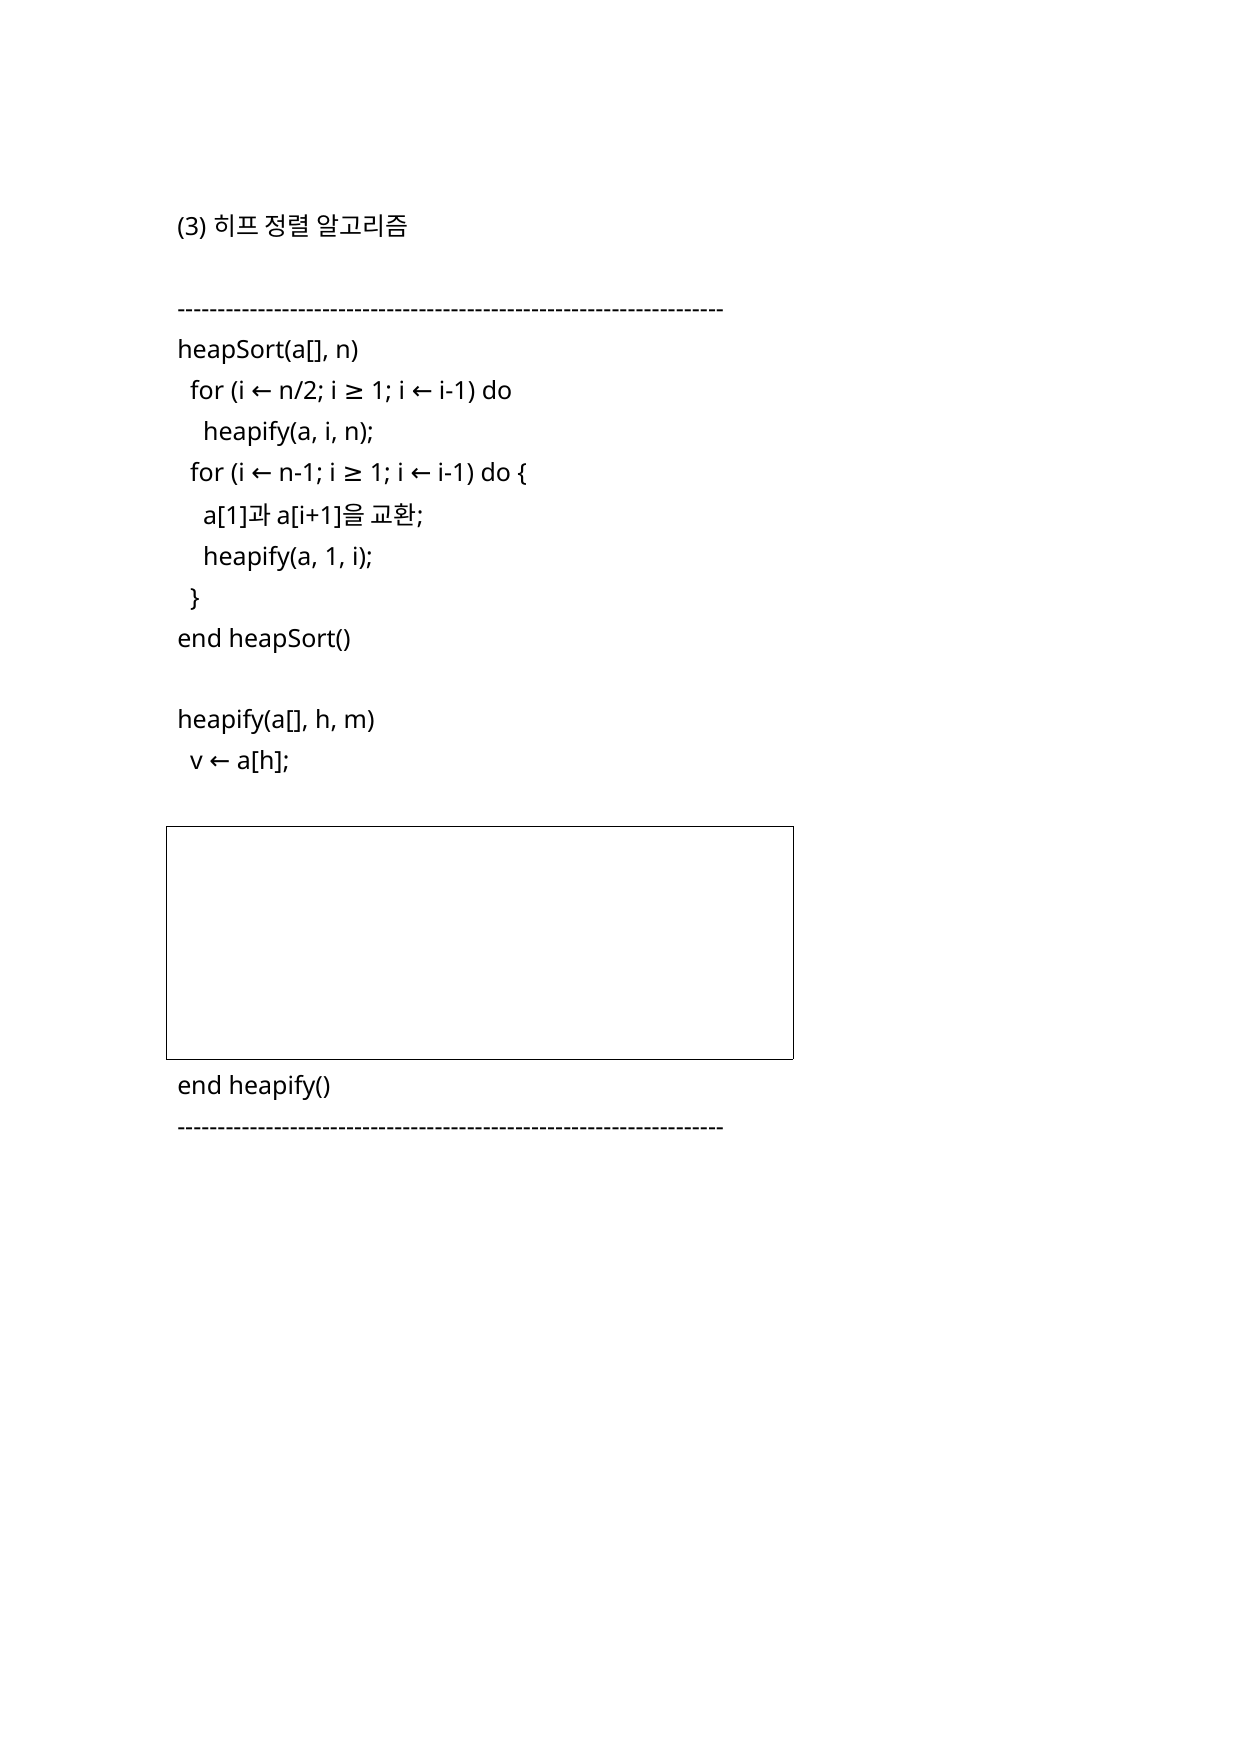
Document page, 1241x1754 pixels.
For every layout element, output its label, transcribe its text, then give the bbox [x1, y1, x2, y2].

table_header [167, 827, 793, 1059]
text heapify(a, 1, i); [177, 538, 1063, 573]
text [175, 283, 1065, 325]
text a[1]과 a[i+1]을 교환; [177, 495, 1063, 531]
text heapSort(a[], n) [177, 332, 1063, 366]
text -------------------------------------------------------------------- [175, 1100, 1065, 1143]
text heapify(a[], h, m) [175, 693, 1065, 734]
text end heapify() [175, 1059, 1065, 1100]
text end heapSort() [177, 620, 1063, 654]
text } [177, 579, 1063, 613]
text (3) 히프 정렬 알고리즘 [177, 207, 1063, 243]
text for (i ← n/2; i ≥ 1; i ← i-1) do [177, 373, 1063, 407]
text heapify(a, i, n); [177, 413, 1063, 447]
text v ← a[h]; [175, 734, 1065, 777]
text for (i ← n-1; i ≥ 1; i ← i-1) do { [177, 454, 1063, 488]
